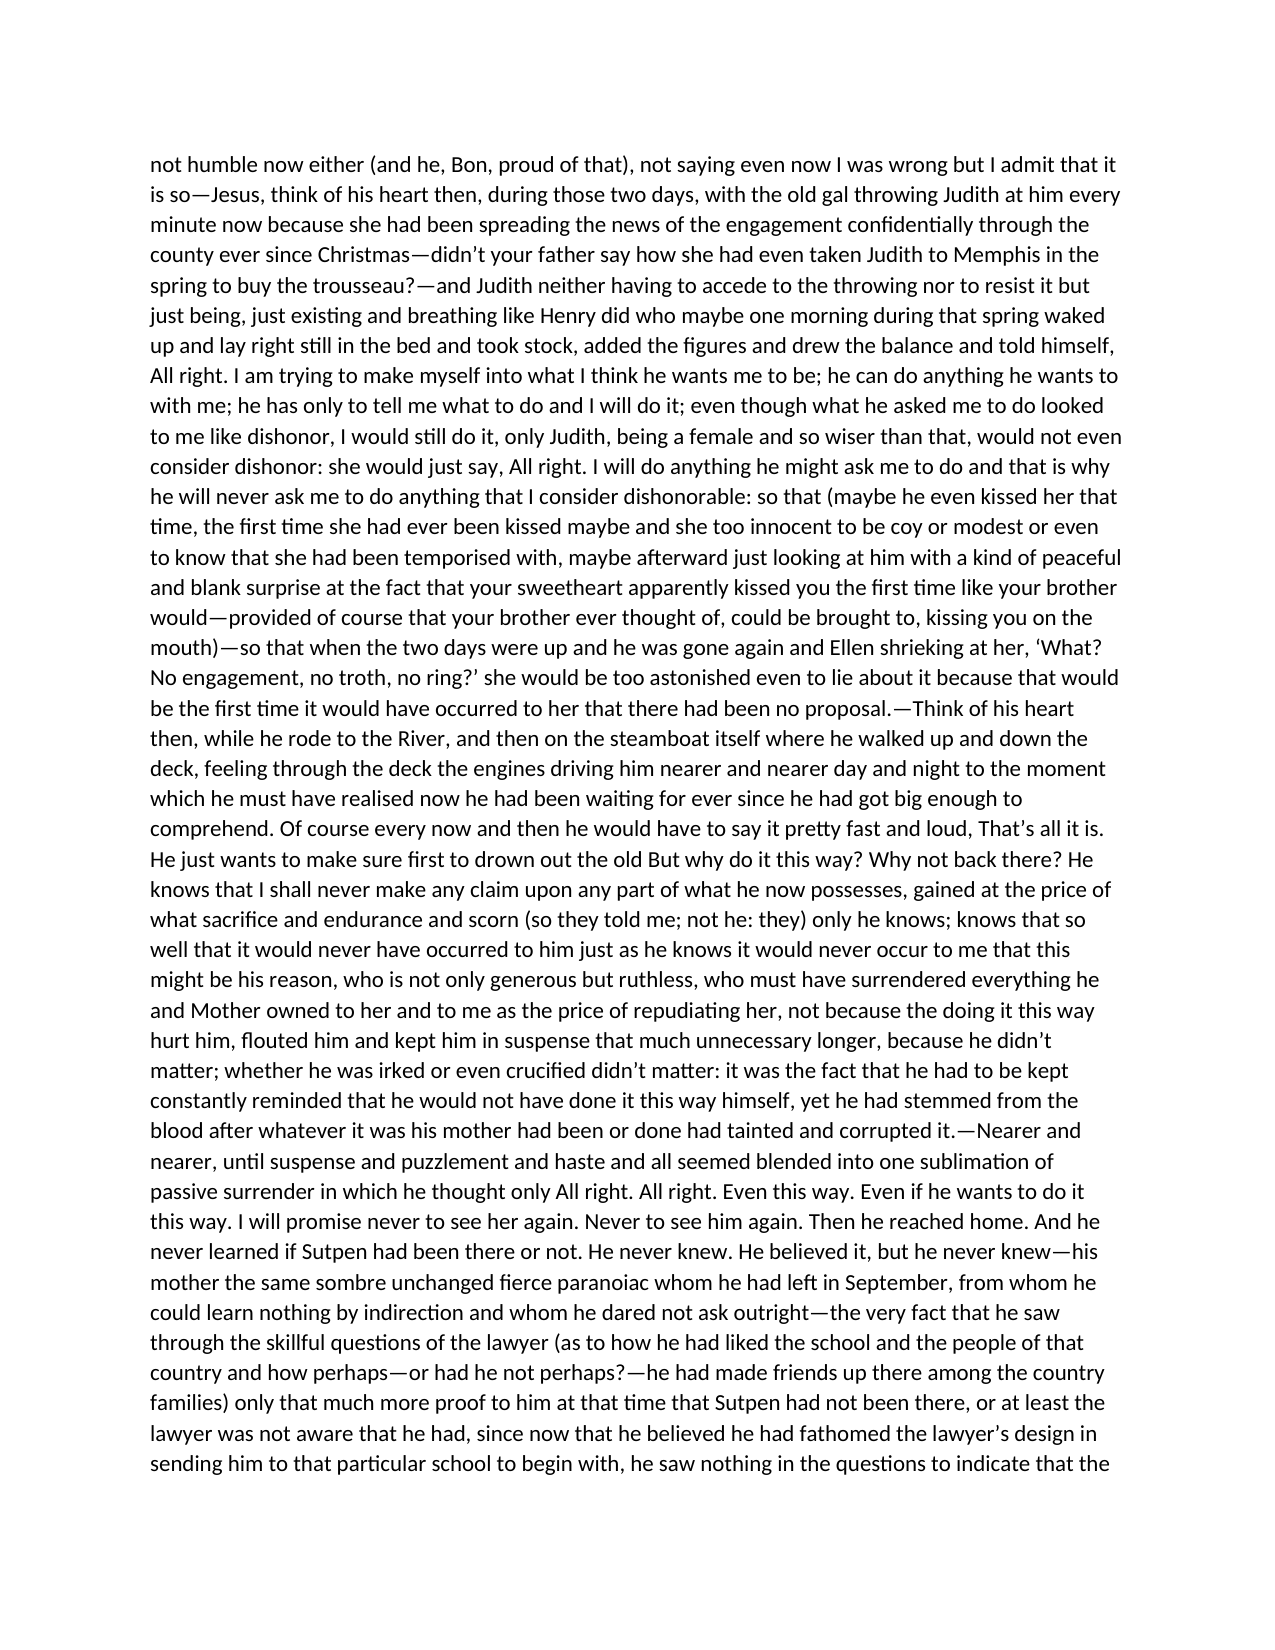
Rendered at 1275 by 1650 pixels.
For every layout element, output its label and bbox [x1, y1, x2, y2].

text [150, 150, 1125, 1477]
